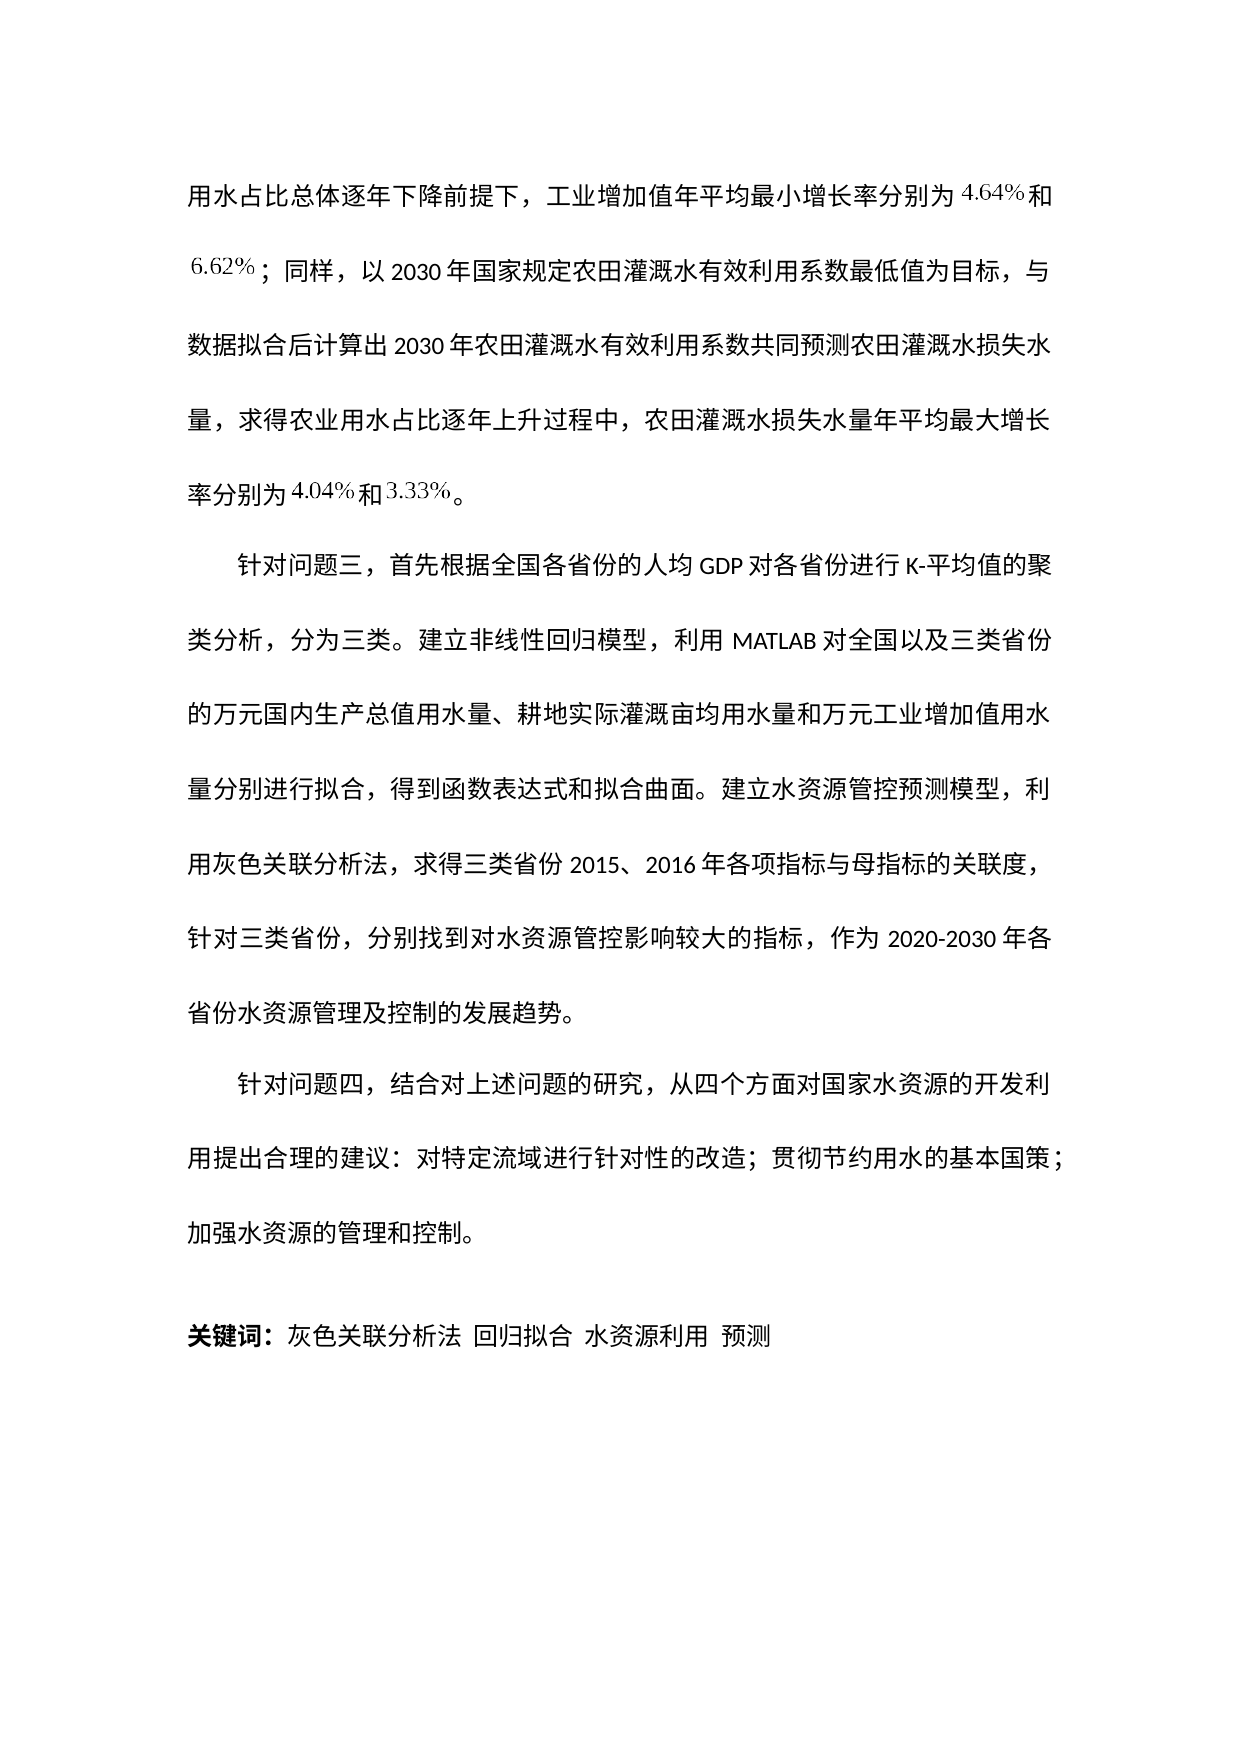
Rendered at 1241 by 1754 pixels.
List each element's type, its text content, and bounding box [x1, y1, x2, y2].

text 关键词：灰色关联分析法 回归拟合 水资源利用 预测 [187, 1302, 1053, 1367]
text 针对问题三，首先根据全国各省份的人均GDP对各省份进行K-平均值的聚类分析，分为三类。建立非线性回归模型，利用MATLAB对全国以及三类省份的万元国内生产总值用水量、耕地实际灌溉亩均用水量和万元工业增加值用水量分别进行拟合，得到函数表达式和拟合曲面。建立水资源管控预测模型，利用灰色关联分析法，求得三类省份2015、2016年各项指标与母指标的关联度，针对三类省份，分别找到对水资源管控影响较大的指标，作为2020-2030年各省份水资源管理及控制的发展趋势。 [187, 531, 1053, 1044]
text 针对问题四，结合对上述问题的研究，从四个方面对国家水资源的开发利用提出合理的建议：对特定流域进行针对性的改造；贯彻节约用水的基本国策；加强水资源的管理和控制。 [187, 1050, 1053, 1264]
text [187, 162, 1053, 526]
